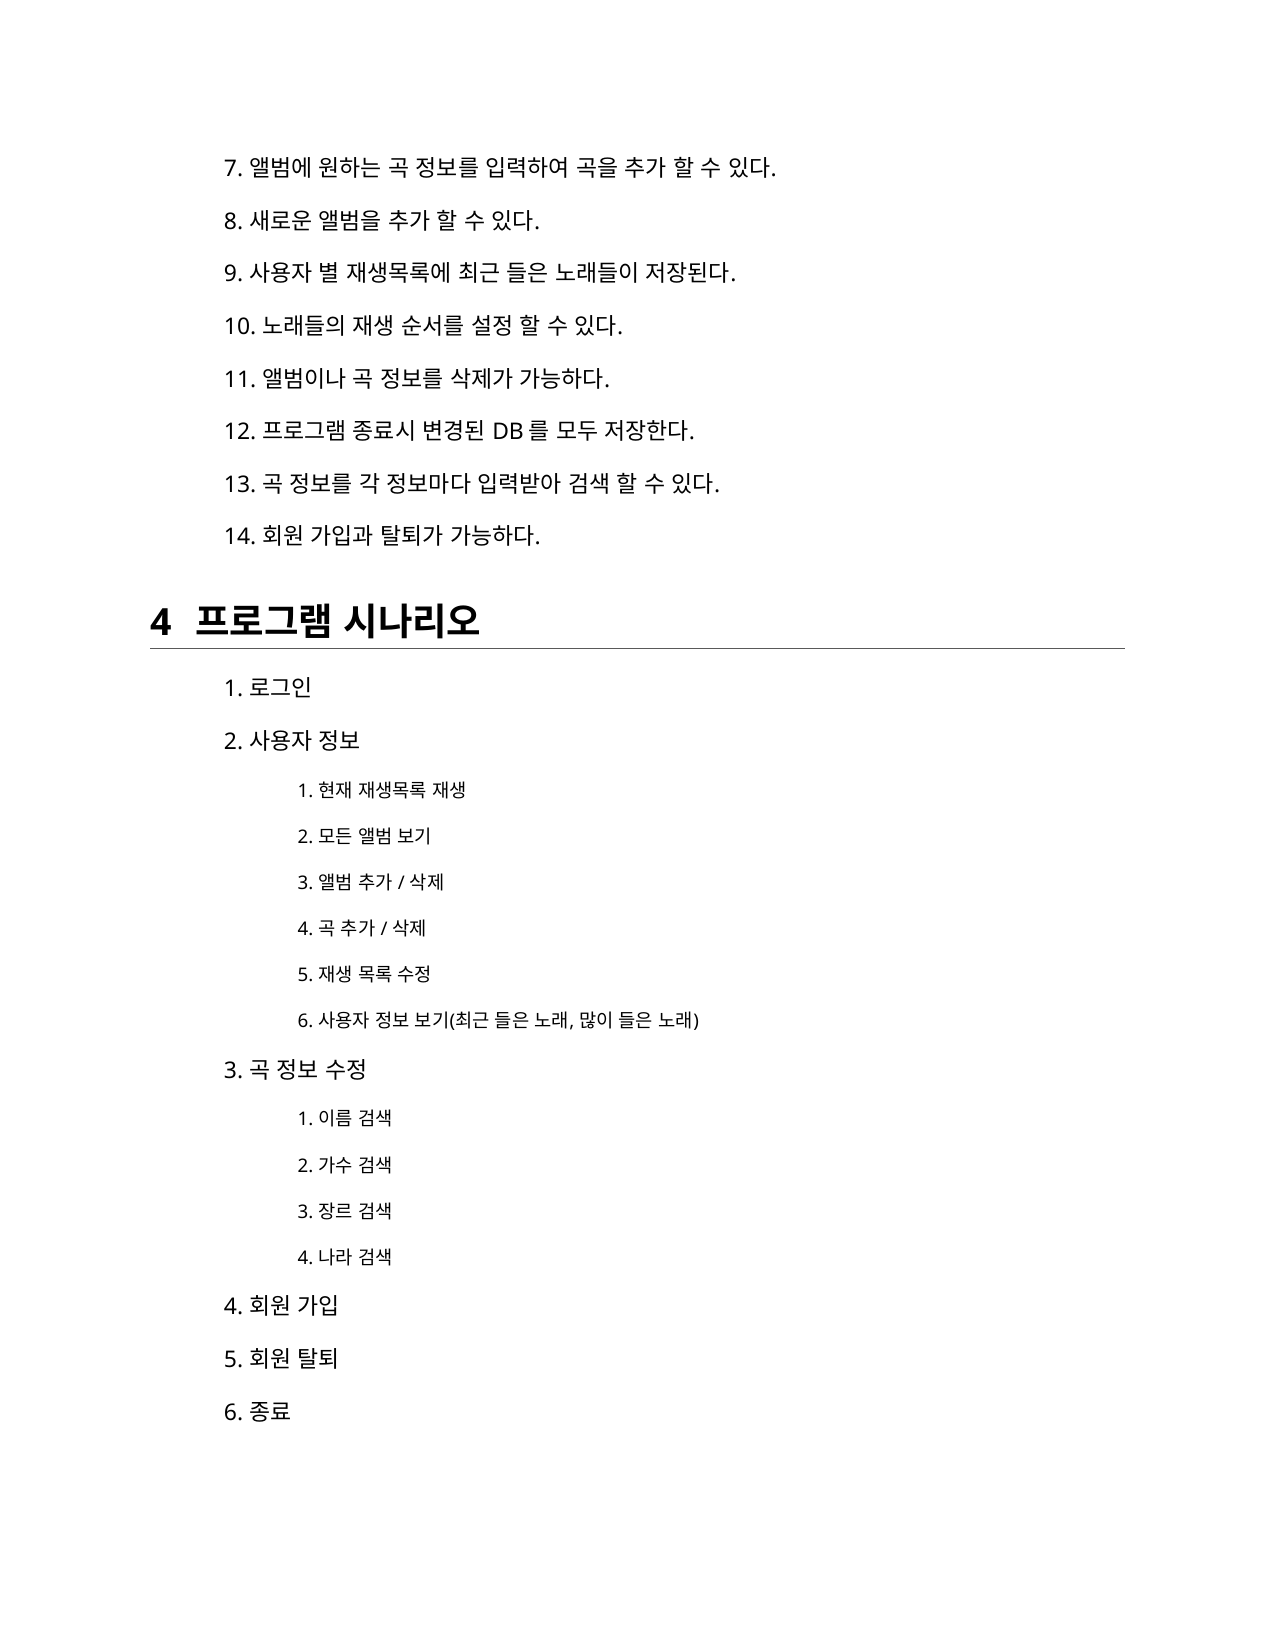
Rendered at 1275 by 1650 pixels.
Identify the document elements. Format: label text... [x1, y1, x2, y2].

text 1. 로그인 [195, 670, 1125, 703]
text 3. 곡 정보 수정 [195, 1051, 1125, 1085]
text 4. 곡 추가 / 삭제 [195, 914, 1125, 941]
text 3. 장르 검색 [195, 1196, 1125, 1223]
text 2. 모든 앨범 보기 [195, 822, 1125, 849]
text 2. 사용자 정보 [195, 723, 1125, 756]
text 5. 재생 목록 수정 [195, 959, 1125, 987]
text 8. 새로운 앨범을 추가 할 수 있다. [195, 203, 1125, 236]
text 6. 종료 [195, 1393, 1125, 1427]
text 6. 사용자 정보 보기(최근 들은 노래, 많이 들은 노래) [195, 1006, 1125, 1033]
text 14. 회원 가입과 탈퇴가 가능하다. [195, 518, 1125, 552]
text 2. 가수 검색 [195, 1150, 1125, 1178]
text 4. 회원 가입 [195, 1288, 1125, 1322]
text 5. 회원 탈퇴 [195, 1341, 1125, 1374]
text 3. 앨범 추가 / 삭제 [195, 868, 1125, 895]
text 1. 현재 재생목록 재생 [195, 775, 1125, 803]
text 4. 나라 검색 [195, 1242, 1125, 1269]
text 7. 앨범에 원하는 곡 정보를 입력하여 곡을 추가 할 수 있다. [195, 150, 1125, 183]
text 10. 노래들의 재생 순서를 설정 할 수 있다. [195, 308, 1125, 341]
text 12. 프로그램 종료시 변경된 DB를 모두 저장한다. [195, 413, 1125, 446]
subtitle 프로그램 시나리오 [150, 592, 1125, 648]
text 1. 이름 검색 [195, 1104, 1125, 1131]
text 13. 곡 정보를 각 정보마다 입력받아 검색 할 수 있다. [195, 466, 1125, 499]
text 9. 사용자 별 재생목록에 최근 들은 노래들이 저장된다. [195, 255, 1125, 288]
text 11. 앨범이나 곡 정보를 삭제가 가능하다. [195, 360, 1125, 394]
